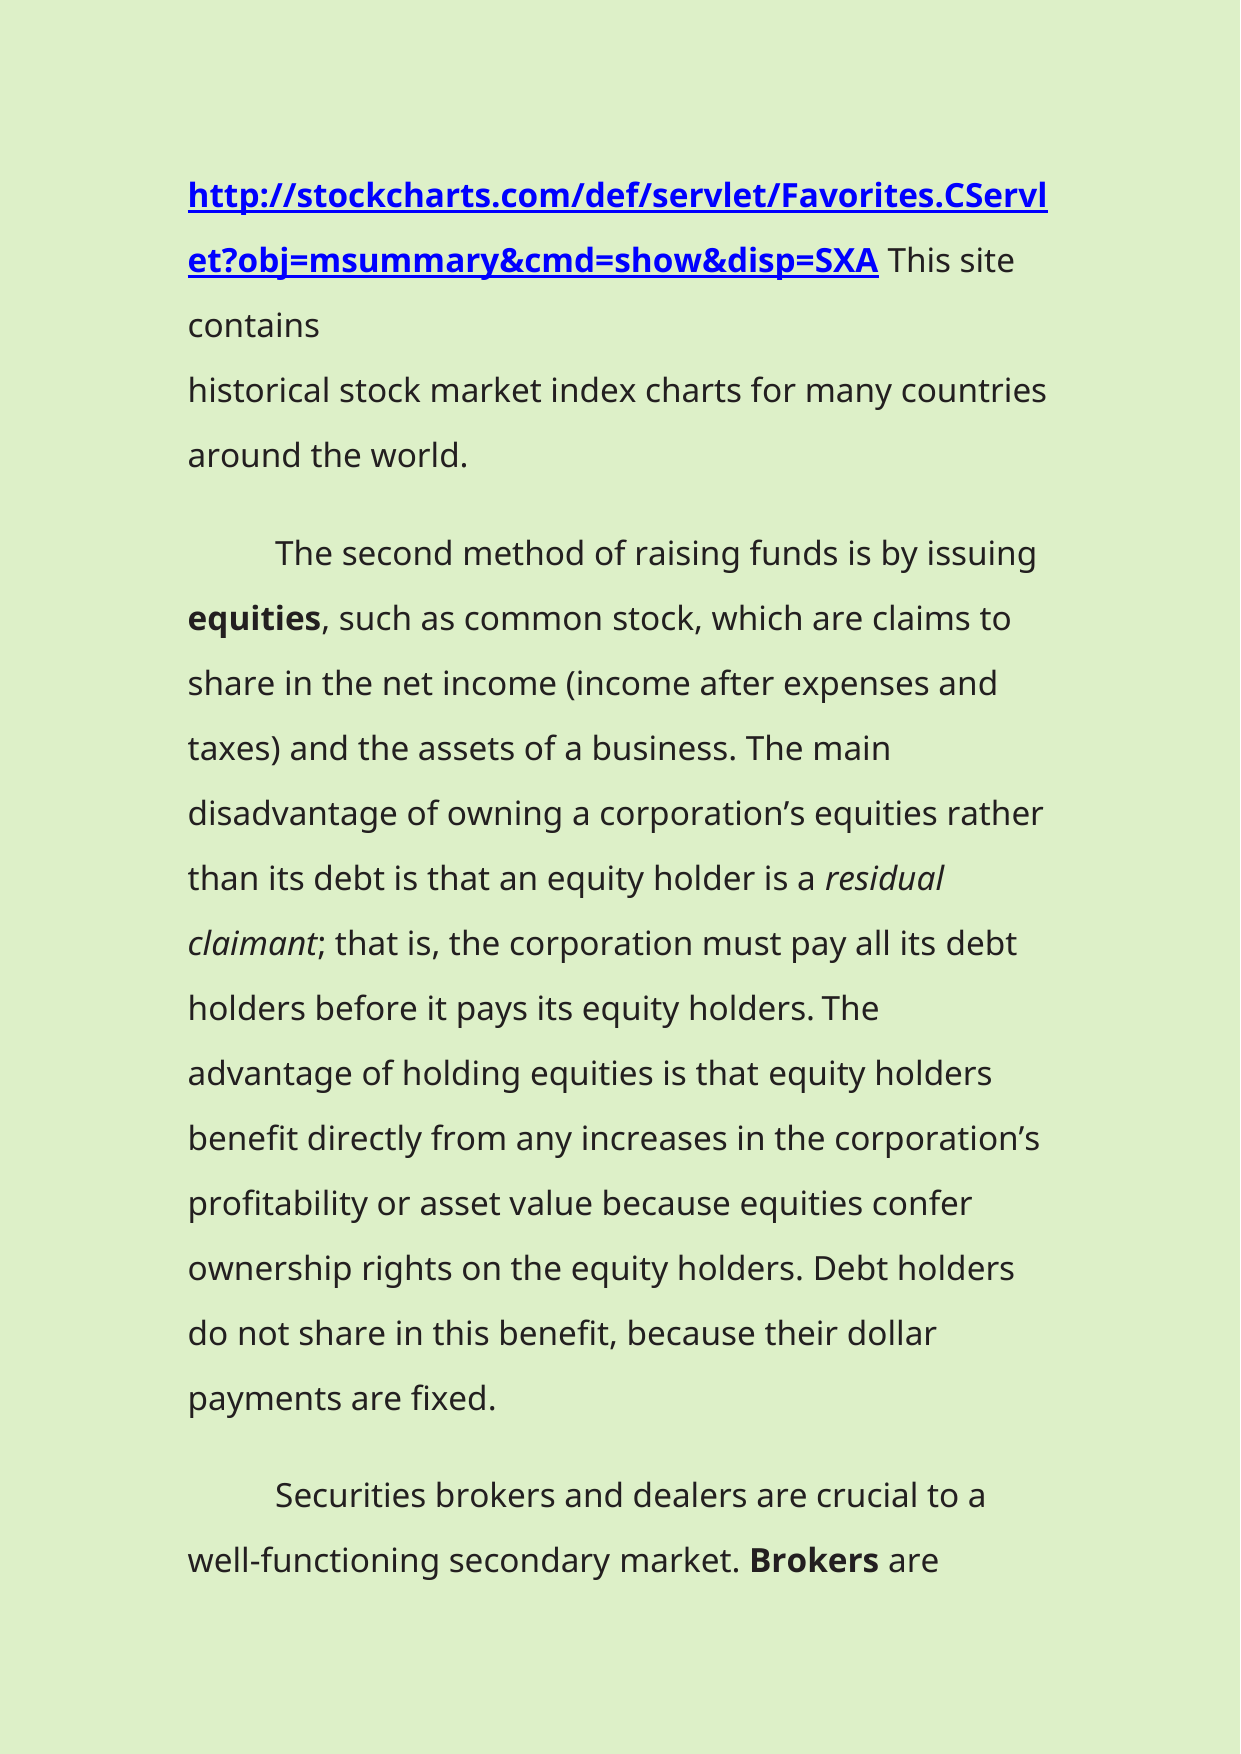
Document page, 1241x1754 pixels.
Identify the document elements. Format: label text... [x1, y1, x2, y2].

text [187, 1462, 1053, 1592]
text historical stock market index charts for many countries [187, 357, 1053, 422]
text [187, 162, 1053, 357]
text around the world. [187, 422, 1053, 487]
text The second method of raising funds is by issuing equities, such as common stock, which are claims to share in the net income (income after expenses and taxes) and the assets of a business. The main disadvantage of owning a corporation’s equities rather than its debt is that an equity holder is a residual claimant; that is, the corporation must pay all its debt holders before it pays its equity holders. The advantage of holding equities is that equity holders benefit directly from any increases in the corporation’s profitability or asset value because equities confer ownership rights on the equity holders. Debt holders [187, 519, 1053, 1299]
text do not share in this benefit, because their dollar payments are fixed. [187, 1299, 1053, 1429]
